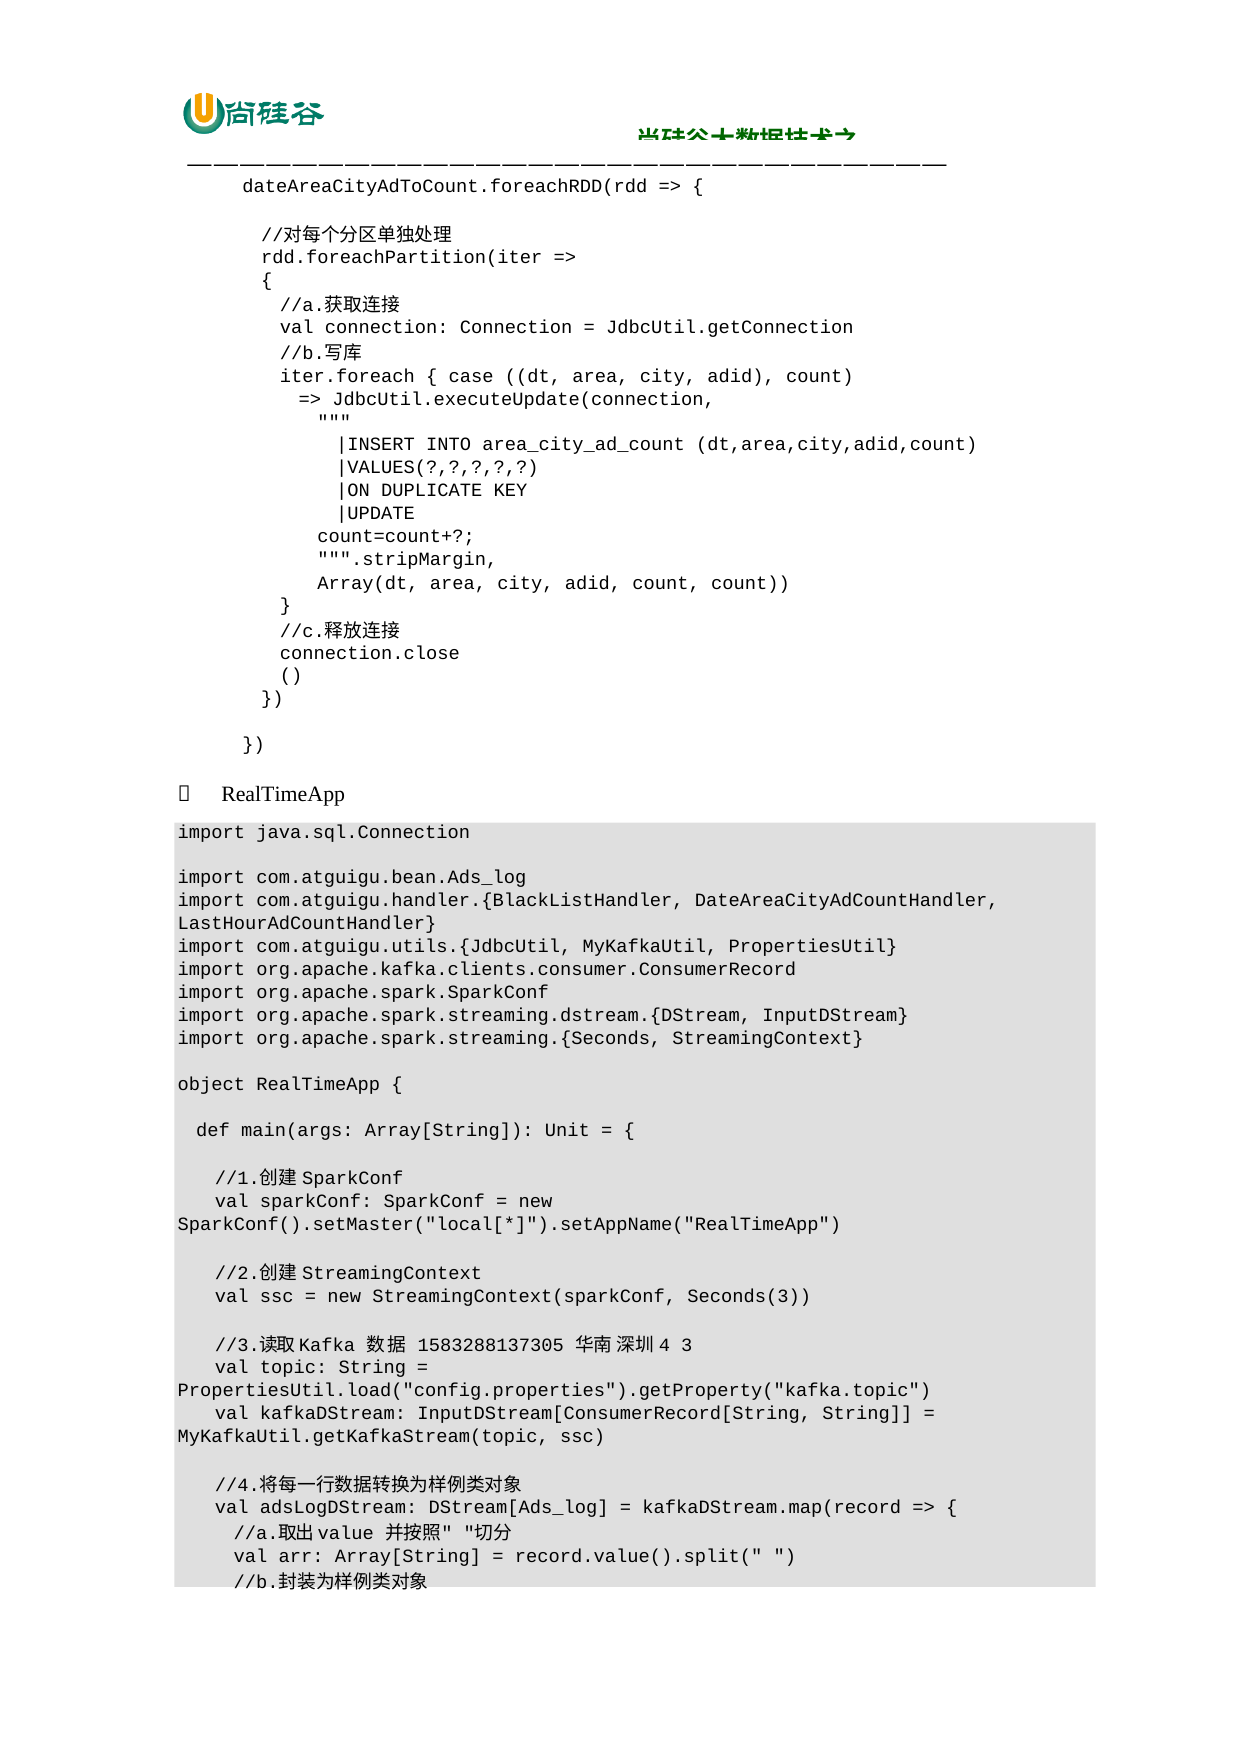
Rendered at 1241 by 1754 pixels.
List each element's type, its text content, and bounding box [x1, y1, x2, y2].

text //4.将每一行数据转换为样例类对象 [214, 1471, 1107, 1497]
text //b.封装为样例类对象 [233, 1568, 1107, 1594]
picture [177, 88, 328, 138]
text def main(args: Array[String]): Unit = { [196, 1120, 1107, 1142]
text //a.取出 value 并按照" "切分 [233, 1520, 1107, 1545]
text import com.atguigu.utils.{JdbcUtil, MyKafkaUtil, PropertiesUtil} import org.apache.kafka.clients.consumer.ConsumerRecord [177, 937, 899, 981]
text MyKafkaUtil.getKafkaStream(topic, ssc) [177, 1426, 1107, 1448]
text val adsLogDStream: DStream[Ads_log] = kafkaDStream.map(record => { [214, 1498, 1107, 1519]
text import com.atguigu.handler.{BlackListHandler, DateAreaCityAdCountHandler, LastHourAdCountHandler} [177, 891, 1000, 935]
text object RealTimeApp { [177, 1074, 1107, 1096]
text val arr: Array[String] = record.value().split(" ") [233, 1547, 1107, 1568]
text import org.apache.spark.streaming.dstream.{DStream, InputDStream} import org.apache.spark.streaming.{Seconds, StreamingContext} [177, 1006, 910, 1050]
text import org.apache.spark.SparkConf [177, 983, 1107, 1004]
text //3.读取 Kafka 数据 1583288137305 华南 深圳 4 3 val topic: String = [214, 1331, 703, 1379]
text import com.atguigu.bean.Ads_log [177, 868, 1107, 889]
list RealTimeApp [177, 778, 1107, 808]
text //2.创建 StreamingContext [214, 1259, 1107, 1285]
text val sparkConf: SparkConf = new SparkConf().setMaster("local[*]").setAppName("RealTimeApp") [177, 1192, 843, 1236]
text val ssc = new StreamingContext(sparkConf, Seconds(3)) [214, 1287, 1107, 1308]
text import java.sql.Connection [177, 822, 1107, 844]
text PropertiesUtil.load("config.properties").getProperty("kafka.topic") val kafkaDStream: InputDStream[ConsumerRecord[String, String]] = [177, 1381, 936, 1425]
text //1.创建 SparkConf [214, 1165, 1107, 1190]
